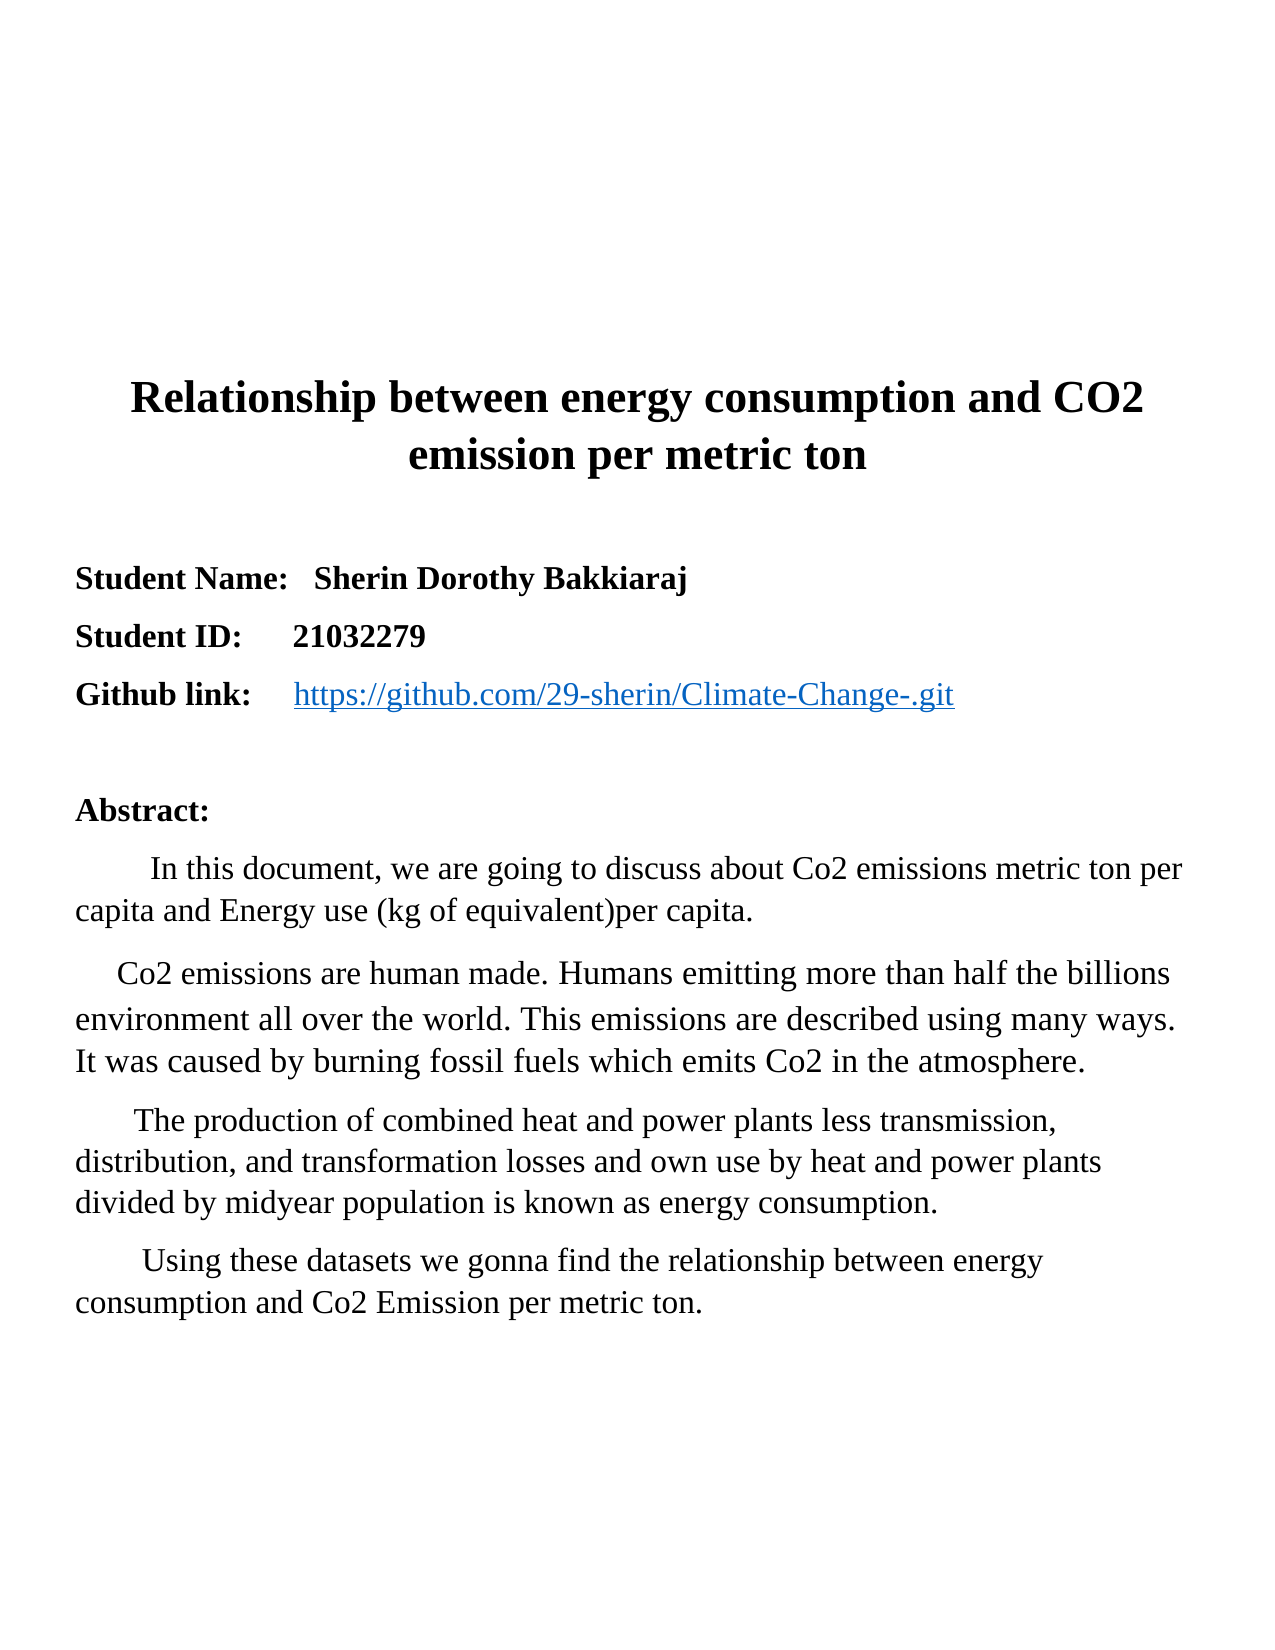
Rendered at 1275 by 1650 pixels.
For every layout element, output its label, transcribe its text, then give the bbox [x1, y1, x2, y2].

text In this document, we are going to discuss about Co2 emissions metric ton per capita and Energy use (kg of equivalent)per capita. [75, 848, 1200, 928]
text Github link: https://github.com/29-sherin/Climate-Change-.git [75, 674, 1200, 713]
text Relationship between energy consumption and CO2 emission per metric ton [75, 370, 1200, 479]
text Abstract: [75, 791, 1200, 829]
text Co2 emissions are human made. Humans emitting more than half the billions environment all over the world. This emissions are described using many ways. It was caused by burning fossil fuels which emits Co2 in the atmosphere. [75, 948, 1200, 1080]
text Student Name: Sherin Dorothy Bakkiaraj [75, 558, 1200, 597]
text The production of combined heat and power plants less transmission, distribution, and transformation losses and own use by heat and power plants divided by midyear population is known as energy consumption. [75, 1100, 1200, 1221]
text Using these datasets we gonna find the relationship between energy consumption and Co2 Emission per metric ton. [75, 1241, 1200, 1350]
text Student ID: 21032279 [75, 616, 1200, 655]
